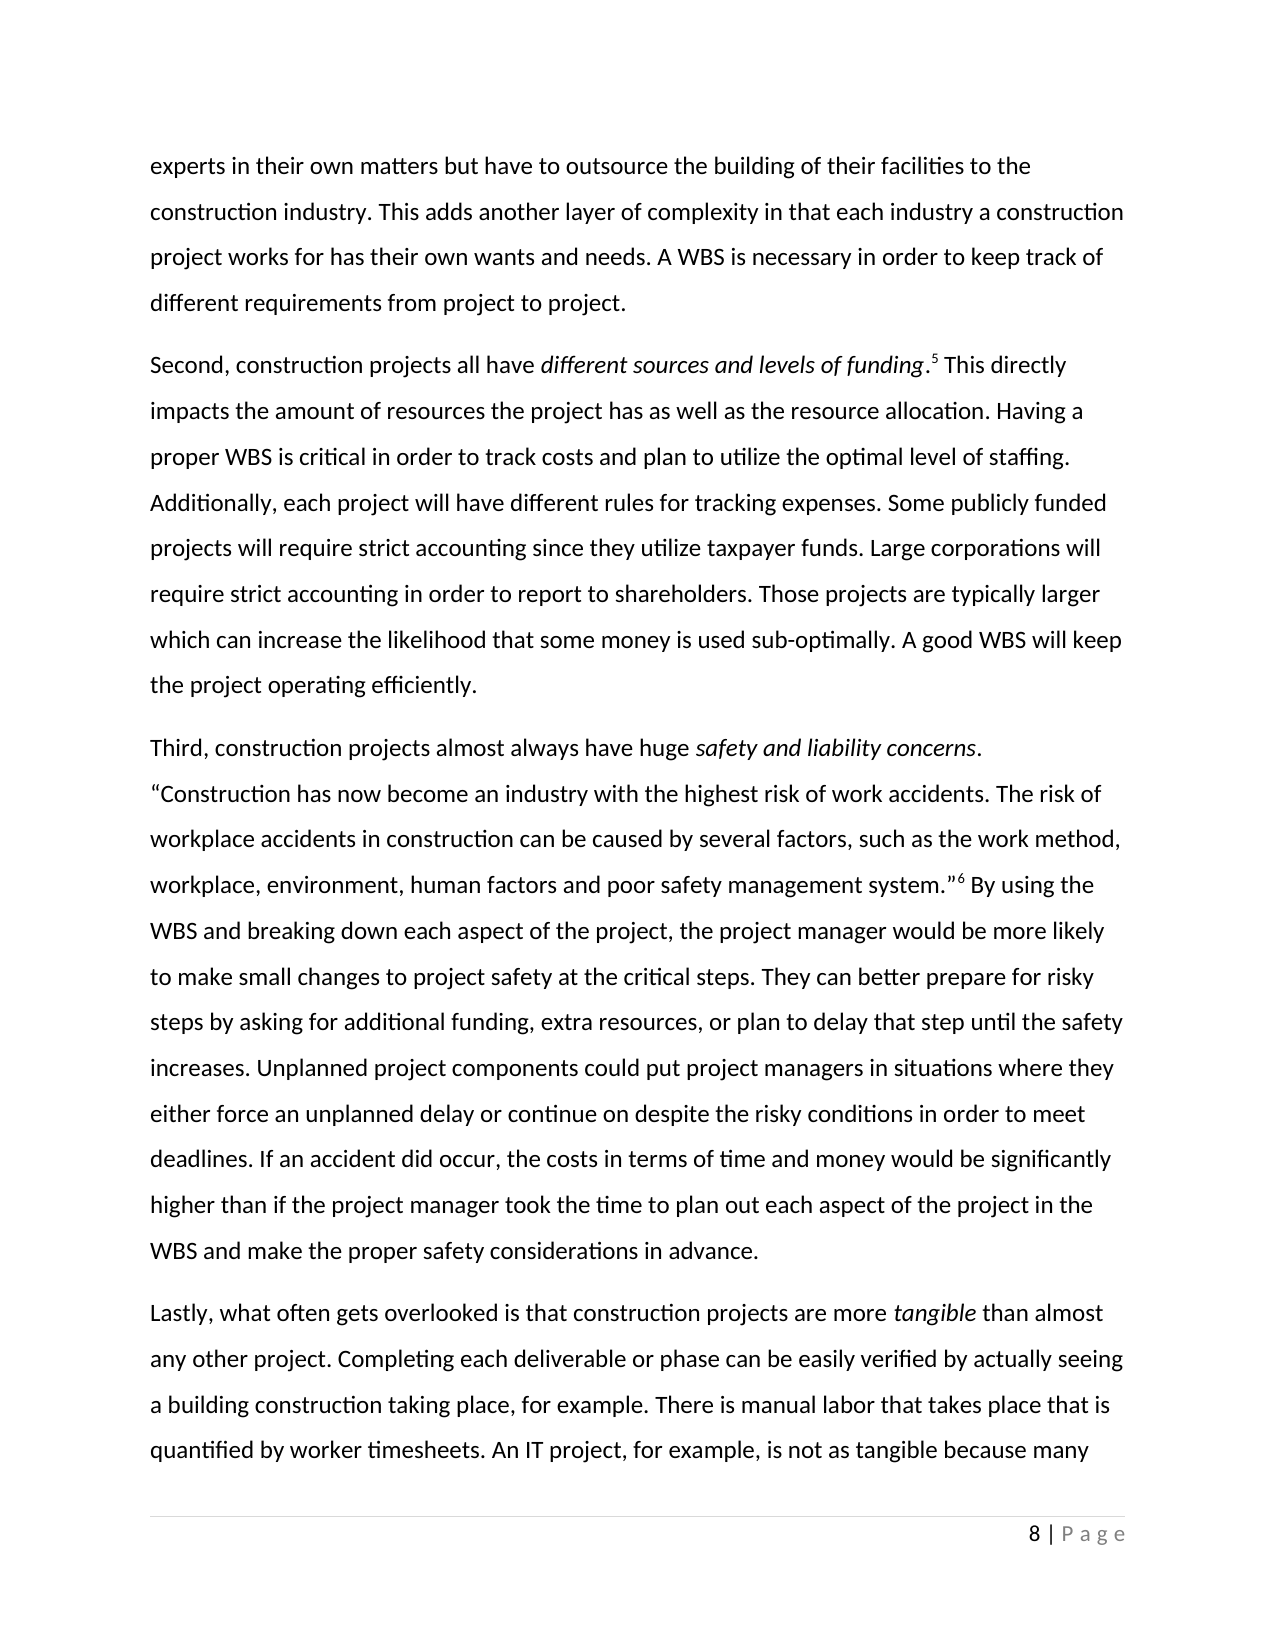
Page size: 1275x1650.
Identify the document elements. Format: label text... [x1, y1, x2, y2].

text Third, construction projects almost always have huge safety and liability concerns. “Construction has now become an industry with the highest risk of work accidents. The risk of workplace accidents in construction can be caused by several factors, such as the work method, workplace, environment, human factors and poor safety management system.”6 By using the WBS and breaking down each aspect of the project, the project manager would be more likely to make small changes to project safety at the critical steps. They can better prepare for risky steps by asking for additional funding, extra resources, or plan to delay that step until the safety increases. Unplanned project components could put project managers in situations where they either force an unplanned delay or continue on despite the risky conditions in order to meet deadlines. If an accident did occur, the costs in terms of time and money would be significantly higher than if the project manager took the time to plan out each aspect of the project in the WBS and make the proper safety considerations in advance. [150, 732, 1125, 1266]
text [150, 150, 1125, 318]
text Second, construction projects all have different sources and levels of funding.5 This directly impacts the amount of resources the project has as well as the resource allocation. Having a proper WBS is critical in order to track costs and plan to utilize the optimal level of staffing. Additionally, each project will have different rules for tracking expenses. Some publicly funded projects will require strict accounting since they utilize taxpayer funds. Large corporations will require strict accounting in order to report to shareholders. Those projects are typically larger which can increase the likelihood that some money is used sub-optimally. A good WBS will keep the project operating efficiently. [150, 349, 1125, 700]
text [150, 1297, 1125, 1465]
